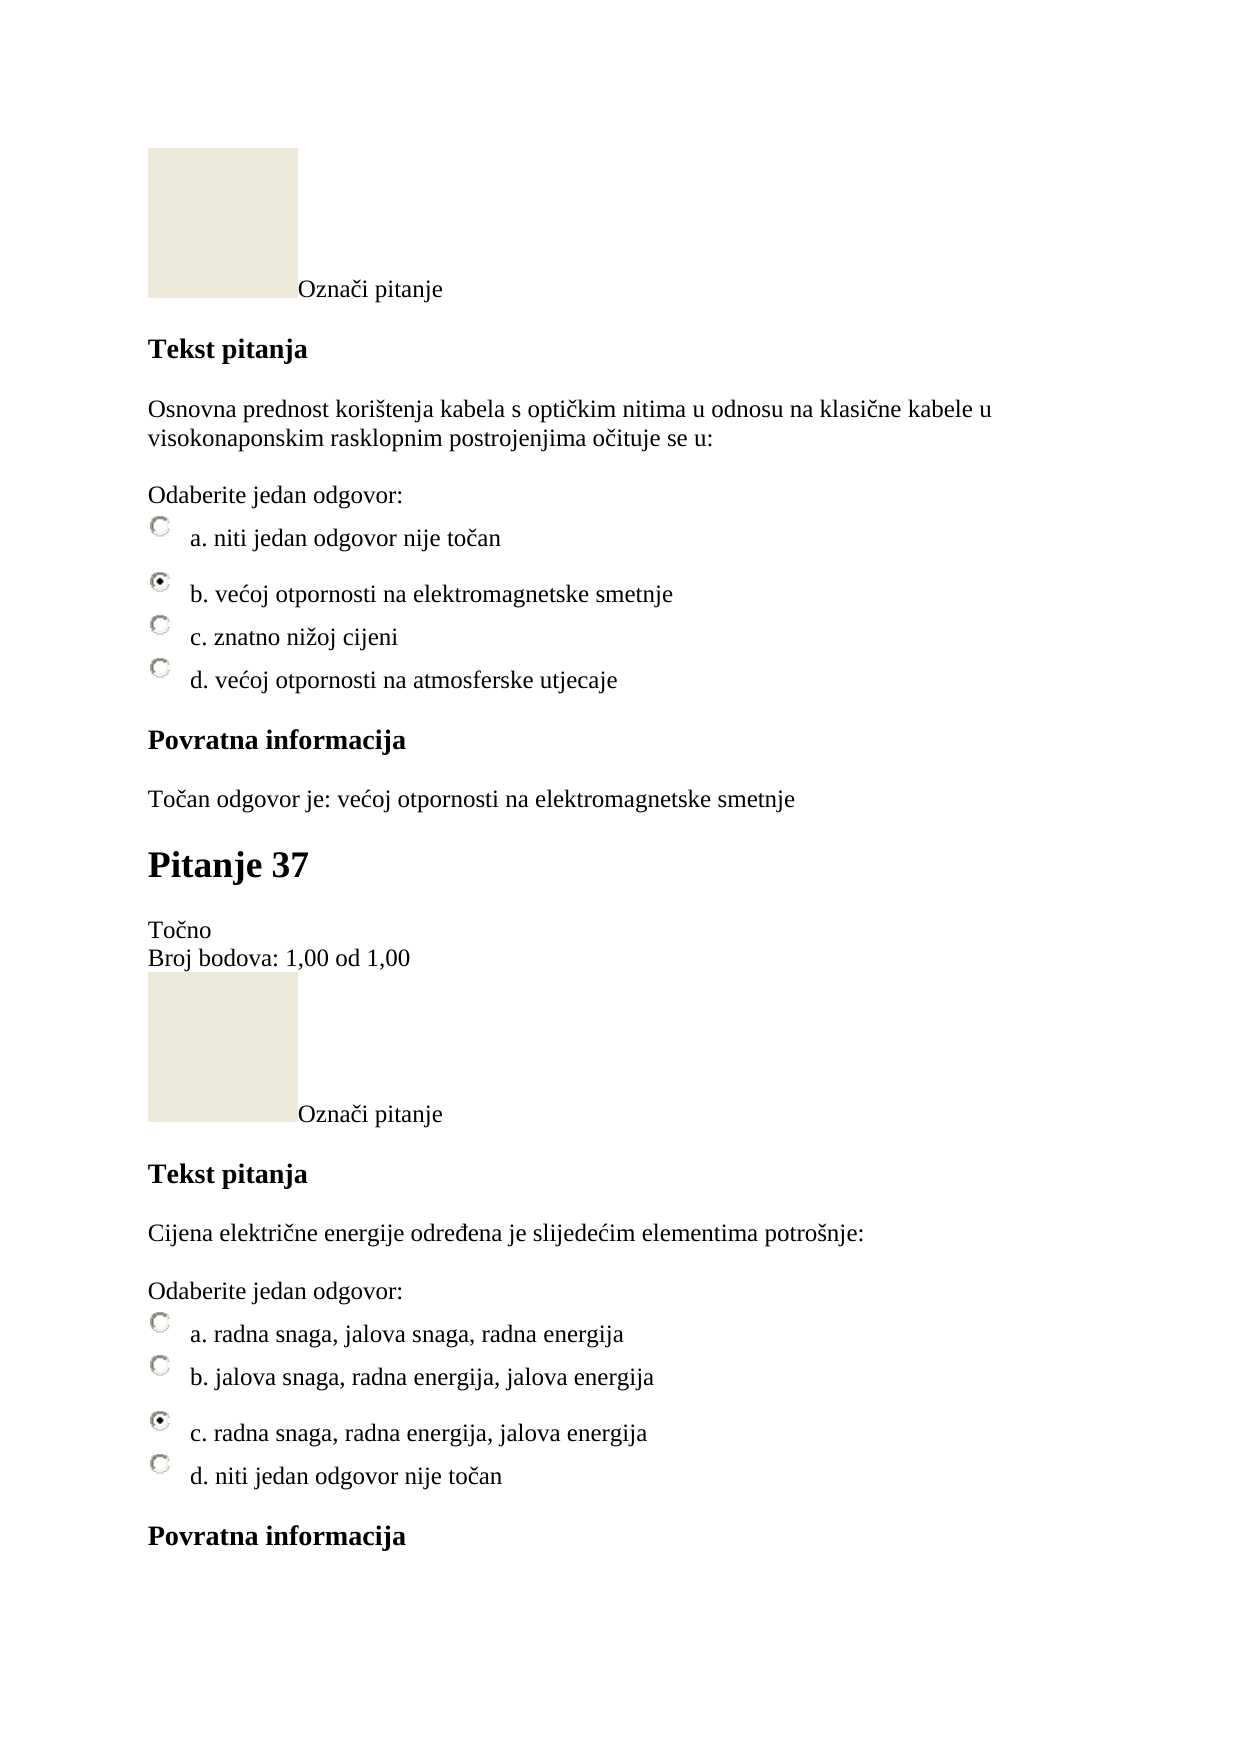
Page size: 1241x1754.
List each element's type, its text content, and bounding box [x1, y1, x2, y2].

text b. jalova snaga, radna energija, jalova energija [148, 1348, 1093, 1391]
text Označi pitanje [148, 148, 1093, 303]
text a. radna snaga, jalova snaga, radna energija [148, 1305, 1093, 1348]
text Tekst pitanja [148, 1157, 1093, 1189]
text Odaberite jedan odgovor: [148, 1276, 1093, 1305]
text Točan odgovor je: većoj otpornosti na elektromagnetske smetnje [148, 784, 1093, 813]
text Odaberite jedan odgovor: [148, 481, 1093, 509]
text b. većoj otpornosti na elektromagnetske smetnje [148, 552, 1093, 608]
text a. niti jedan odgovor nije točan [148, 509, 1093, 552]
text Označi pitanje [148, 972, 1093, 1128]
text Tekst pitanja [148, 332, 1093, 365]
text Povratna informacija [148, 1519, 1093, 1551]
text d. većoj otpornosti na atmosferske utjecaje [148, 651, 1093, 694]
text Povratna informacija [148, 723, 1093, 755]
text Točno [148, 915, 1093, 943]
text Pitanje 37 [148, 842, 1093, 886]
text Cijena električne energije određena je slijedećim elementima potrošnje: [148, 1218, 1093, 1247]
text d. niti jedan odgovor nije točan [148, 1447, 1093, 1490]
text Broj bodova: 1,00 od 1,00 [148, 943, 1093, 972]
text Osnovna prednost korištenja kabela s optičkim nitima u odnosu na klasične kabele u visokonaponskim rasklopnim postrojenjima očituje se u: [148, 394, 1093, 451]
text c. znatno nižoj cijeni [148, 608, 1093, 651]
text c. radna snaga, radna energija, jalova energija [148, 1391, 1093, 1447]
